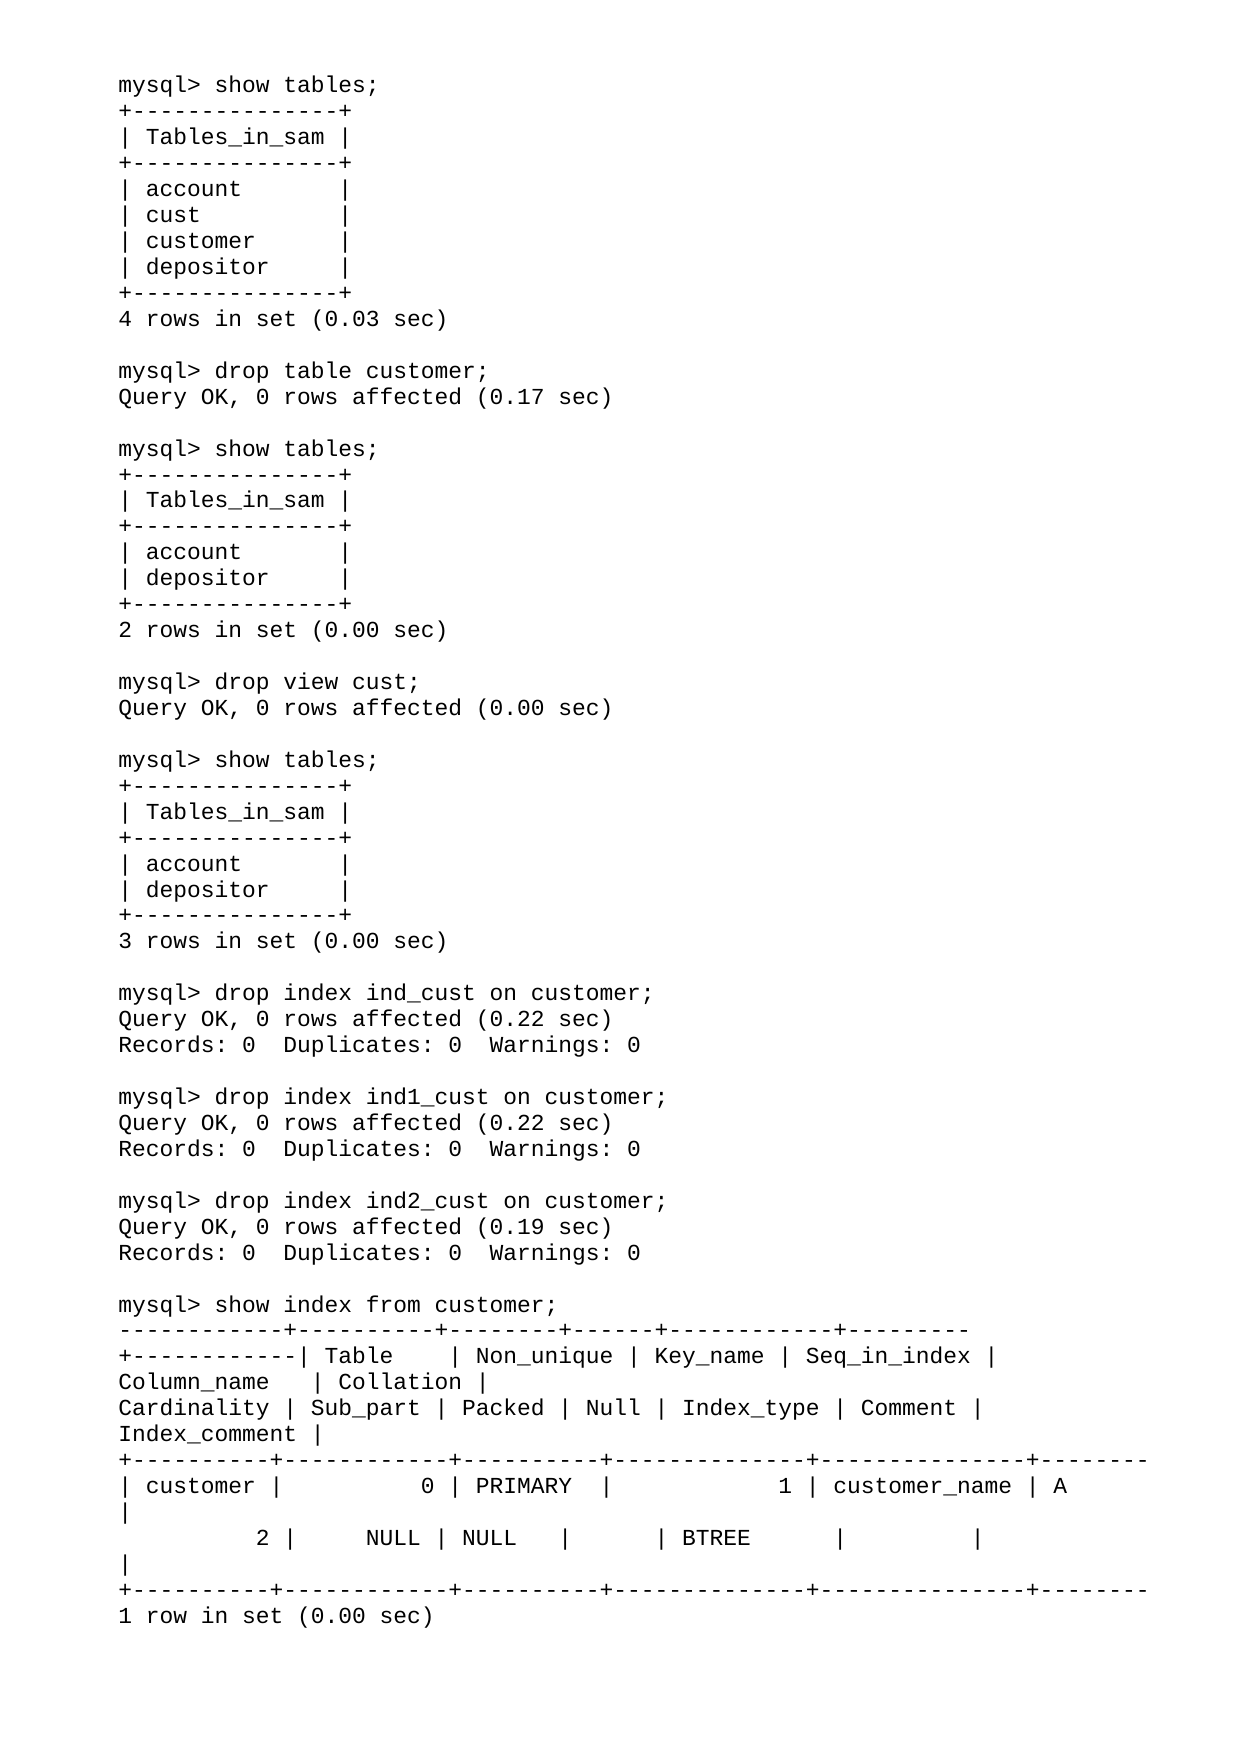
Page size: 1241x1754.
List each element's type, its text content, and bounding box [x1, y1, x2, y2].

text ------------+----------+--------+------+------------+---------+------------| Table | Non_unique | Key_name | Seq_in_index | Column_name | Collation | [118, 1319, 1152, 1397]
text Query OK, 0 rows affected (0.22 sec) [118, 1008, 1152, 1033]
text +---------------+ [118, 774, 1152, 800]
text +---------------+ [118, 826, 1152, 852]
text mysql> show index from customer; [118, 1293, 1152, 1319]
text mysql> show tables; [118, 437, 1152, 463]
text +---------------+ [118, 152, 1152, 178]
text mysql> drop index ind_cust on customer; [118, 982, 1152, 1008]
text | cust | [118, 203, 1152, 229]
text | account | [118, 852, 1152, 878]
text 3 rows in set (0.00 sec) [118, 930, 1152, 956]
text +---------------+ [118, 463, 1152, 489]
text +---------------+ [118, 904, 1152, 930]
text +---------------+ [118, 593, 1152, 618]
text Query OK, 0 rows affected (0.00 sec) [118, 696, 1152, 722]
text Records: 0 Duplicates: 0 Warnings: 0 [118, 1033, 1152, 1059]
text +---------------+ [118, 281, 1152, 307]
text +----------+------------+----------+--------------+---------------+--------1 row in set (0.00 sec) [118, 1578, 1152, 1630]
text 2 | NULL | NULL | | BTREE | | | [118, 1526, 1152, 1578]
text mysql> drop index ind1_cust on customer; [118, 1085, 1152, 1111]
text +----------+------------+----------+--------------+---------------+-------- [118, 1448, 1152, 1474]
text mysql> drop table customer; [118, 359, 1152, 385]
text Query OK, 0 rows affected (0.22 sec) [118, 1111, 1152, 1137]
text 2 rows in set (0.00 sec) [118, 618, 1152, 644]
text | Tables_in_sam | [118, 489, 1152, 515]
text | depositor | [118, 567, 1152, 593]
text | depositor | [118, 878, 1152, 904]
text | depositor | [118, 255, 1152, 281]
text Records: 0 Duplicates: 0 Warnings: 0 [118, 1137, 1152, 1163]
text mysql> drop index ind2_cust on customer; [118, 1189, 1152, 1215]
text mysql> drop view cust; [118, 670, 1152, 696]
text Query OK, 0 rows affected (0.19 sec) [118, 1215, 1152, 1241]
text Query OK, 0 rows affected (0.17 sec) [118, 385, 1152, 411]
text | customer | 0 | PRIMARY | 1 | customer_name | A | [118, 1474, 1152, 1526]
text mysql> show tables; [118, 74, 1152, 100]
text Records: 0 Duplicates: 0 Warnings: 0 [118, 1241, 1152, 1267]
text +---------------+ [118, 100, 1152, 126]
text 4 rows in set (0.03 sec) [118, 307, 1152, 333]
text | Tables_in_sam | [118, 126, 1152, 152]
text Cardinality | Sub_part | Packed | Null | Index_type | Comment | Index_comment | [118, 1397, 1152, 1448]
text mysql> show tables; [118, 748, 1152, 774]
text | Tables_in_sam | [118, 800, 1152, 826]
text | account | [118, 541, 1152, 567]
text +---------------+ [118, 515, 1152, 541]
text | account | [118, 178, 1152, 203]
text | customer | [118, 229, 1152, 255]
